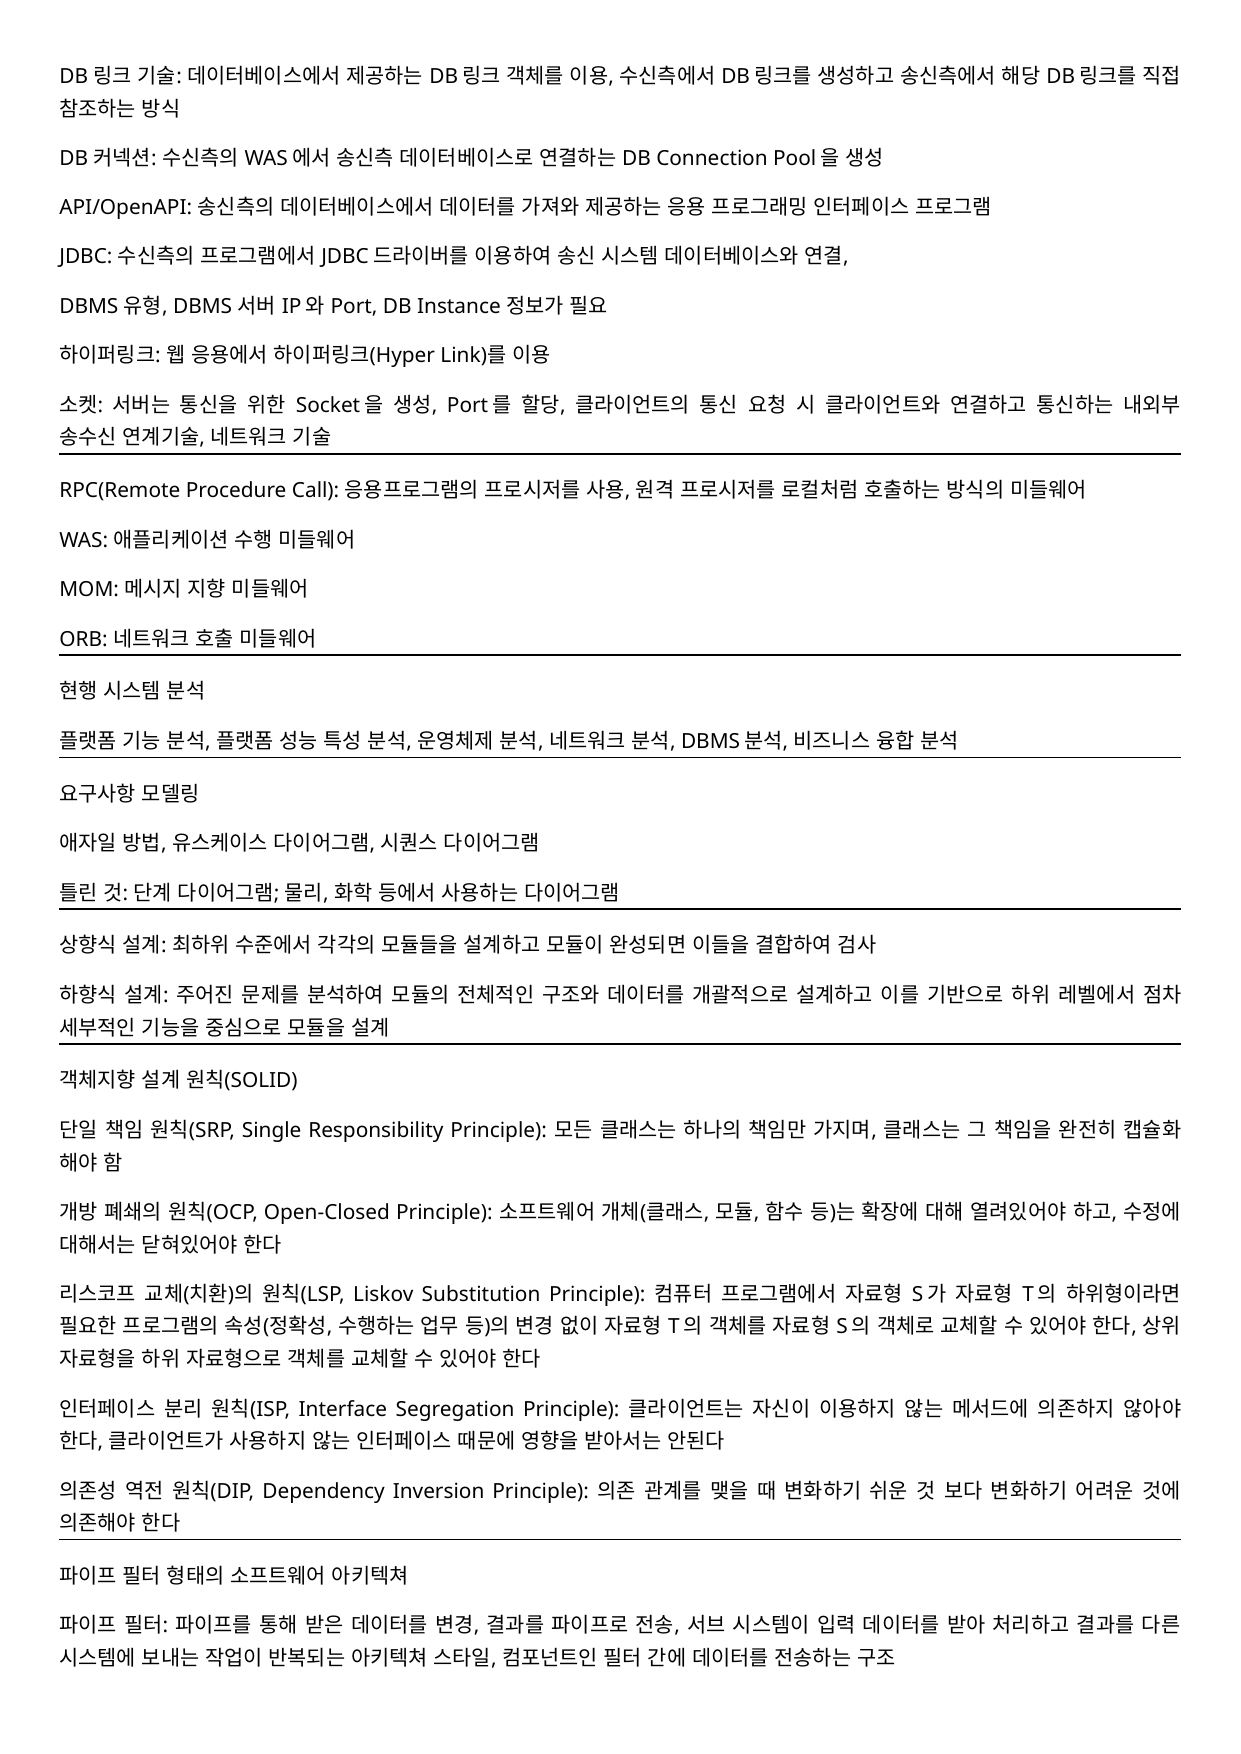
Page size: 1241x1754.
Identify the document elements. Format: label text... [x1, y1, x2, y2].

text 의존성 역전 원칙(DIP, Dependency Inversion Principle): 의존 관계를 맺을 때 변화하기 쉬운 것 보다 변화하기 어려운 것에 의존해야 한다 [59, 1474, 1181, 1539]
text 파이프 필터 형태의 소프트웨어 아키텍쳐 [59, 1559, 1181, 1590]
text 애자일 방법, 유스케이스 다이어그램, 시퀀스 다이어그램 [59, 826, 1181, 857]
text 플랫폼 기능 분석, 플랫폼 성능 특성 분석, 운영체제 분석, 네트워크 분석, DBMS분석, 비즈니스 융합 분석 [59, 724, 1181, 757]
text 하향식 설계: 주어진 문제를 분석하여 모듈의 전체적인 구조와 데이터를 개괄적으로 설계하고 이를 기반으로 하위 레벨에서 점차 세부적인 기능을 중심으로 모듈을 설계 [59, 978, 1181, 1043]
text 객체지향 설계 원칙(SOLID) [59, 1064, 1181, 1094]
text 리스코프 교체(치환)의 원칙(LSP, Liskov Substitution Principle): 컴퓨터 프로그램에서 자료형 S가 자료형 T의 하위형이라면 필요한 프로그램의 속성(정확성, 수행하는 업무 등)의 변경 없이 자료형 T의 객체를 자료형 S의 객체로 교체할 수 있어야 한다, 상위 자료형을 하위 자료형으로 객체를 교체할 수 있어야 한다 [59, 1277, 1181, 1373]
text MOM: 메시지 지향 미들웨어 [59, 572, 1181, 603]
text WAS: 애플리케이션 수행 미들웨어 [59, 523, 1181, 553]
text 파이프 필터: 파이프를 통해 받은 데이터를 변경, 결과를 파이프로 전송, 서브 시스템이 입력 데이터를 받아 처리하고 결과를 다른 시스템에 보내는 작업이 반복되는 아키텍쳐 스타일, 컴포넌트인 필터 간에 데이터를 전송하는 구조 [59, 1609, 1181, 1672]
text API/OpenAPI: 송신측의 데이터베이스에서 데이터를 가져와 제공하는 응용 프로그래밍 인터페이스 프로그램 [59, 190, 1181, 221]
text 요구사항 모델링 [59, 777, 1181, 807]
text 틀린 것: 단계 다이어그램; 물리, 화학 등에서 사용하는 다이어그램 [59, 876, 1181, 908]
text ORB: 네트워크 호출 미들웨어 [59, 622, 1181, 654]
text DB 링크 기술: 데이터베이스에서 제공하는 DB링크 객체를 이용, 수신측에서 DB링크를 생성하고 송신측에서 해당 DB링크를 직접 참조하는 방식 [59, 59, 1181, 122]
text DB 커넥션: 수신측의 WAS에서 송신측 데이터베이스로 연결하는 DB Connection Pool을 생성 [59, 141, 1181, 171]
text 단일 책임 원칙(SRP, Single Responsibility Principle): 모든 클래스는 하나의 책임만 가지며, 클래스는 그 책임을 완전히 캡슐화 해야 함 [59, 1113, 1181, 1176]
text 개방 폐쇄의 원칙(OCP, Open-Closed Principle): 소프트웨어 개체(클래스, 모듈, 함수 등)는 확장에 대해 열려있어야 하고, 수정에 대해서는 닫혀있어야 한다 [59, 1195, 1181, 1258]
text DBMS 유형, DBMS 서버 IP와 Port, DB Instance 정보가 필요 [59, 289, 1181, 319]
text 상향식 설계: 최하위 수준에서 각각의 모듈들을 설계하고 모듈이 완성되면 이들을 결합하여 검사 [59, 929, 1181, 959]
text 하이퍼링크: 웹 응용에서 하이퍼링크(Hyper Link)를 이용 [59, 338, 1181, 369]
text 현행 시스템 분석 [59, 675, 1181, 705]
text 인터페이스 분리 원칙(ISP, Interface Segregation Principle): 클라이언트는 자신이 이용하지 않는 메서드에 의존하지 않아야 한다, 클라이언트가 사용하지 않는 인터페이스 때문에 영향을 받아서는 안된다 [59, 1392, 1181, 1455]
text 소켓: 서버는 통신을 위한 Socket을 생성, Port를 할당, 클라이언트의 통신 요청 시 클라이언트와 연결하고 통신하는 내외부 송수신 연계기술, 네트워크 기술 [59, 388, 1181, 453]
text RPC(Remote Procedure Call): 응용프로그램의 프로시저를 사용, 원격 프로시저를 로컬처럼 호출하는 방식의 미들웨어 [59, 474, 1181, 504]
text JDBC: 수신측의 프로그램에서 JDBC드라이버를 이용하여 송신 시스템 데이터베이스와 연결, [59, 240, 1181, 270]
